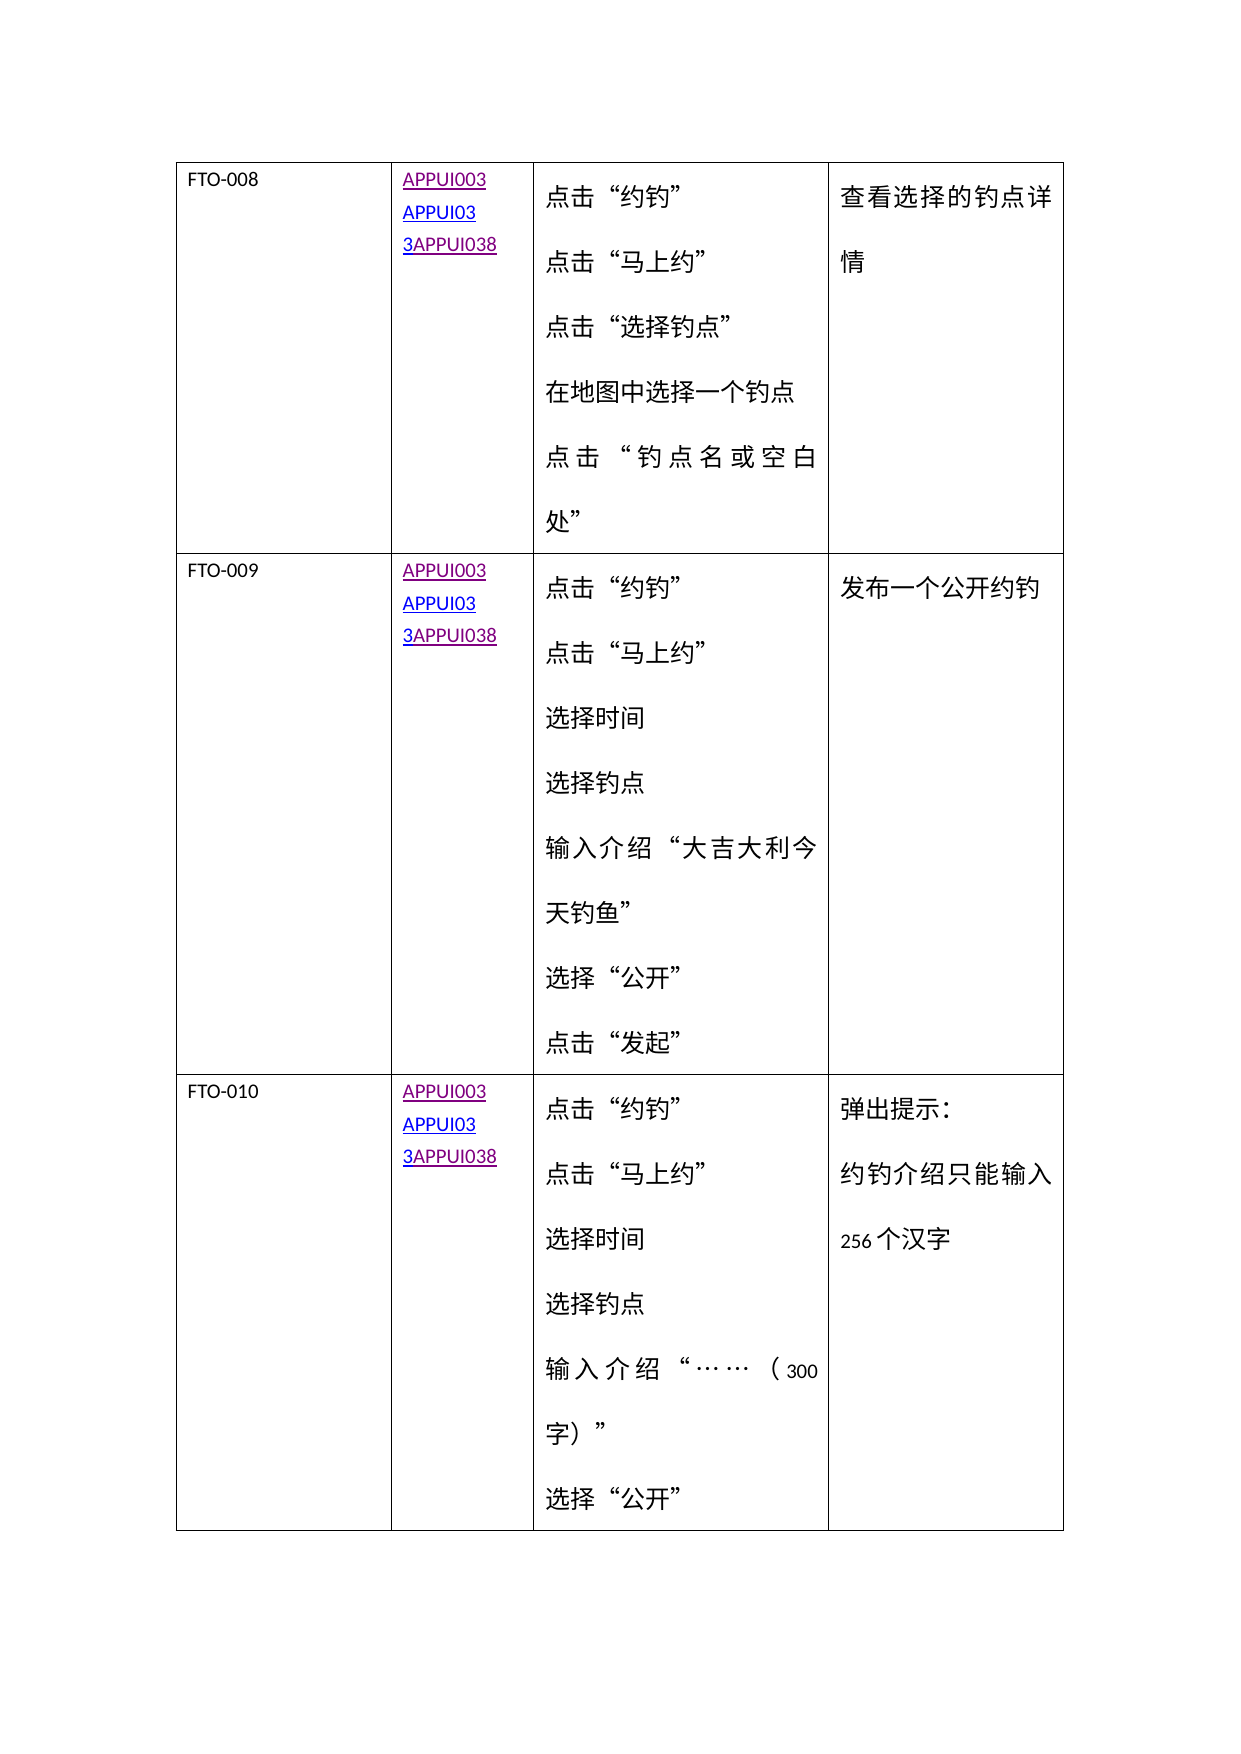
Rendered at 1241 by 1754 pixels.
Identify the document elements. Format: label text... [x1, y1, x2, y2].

table_cell FTO-010 [177, 1075, 391, 1530]
table_cell APPUI003 APPUI033APPUI038 [392, 554, 533, 1074]
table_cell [392, 163, 533, 553]
table_cell 发布一个公开约钓 [829, 554, 1063, 1074]
table_cell FTO-008 [177, 163, 391, 553]
table_cell 点击“约钓” 点击“马上约” 点击“选择钓点” 在地图中选择一个钓点 点击“钓点名或空白处” [534, 163, 828, 553]
table_cell FTO-009 [177, 554, 391, 1074]
table_cell 查看选择的钓点详情 [829, 163, 1063, 553]
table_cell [392, 1075, 533, 1530]
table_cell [534, 1075, 828, 1530]
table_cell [829, 1075, 1063, 1530]
table_cell 点击“约钓” 点击“马上约” 选择时间 选择钓点 输入介绍“大吉大利今天钓鱼” 选择“公开” 点击“发起” [534, 554, 828, 1074]
